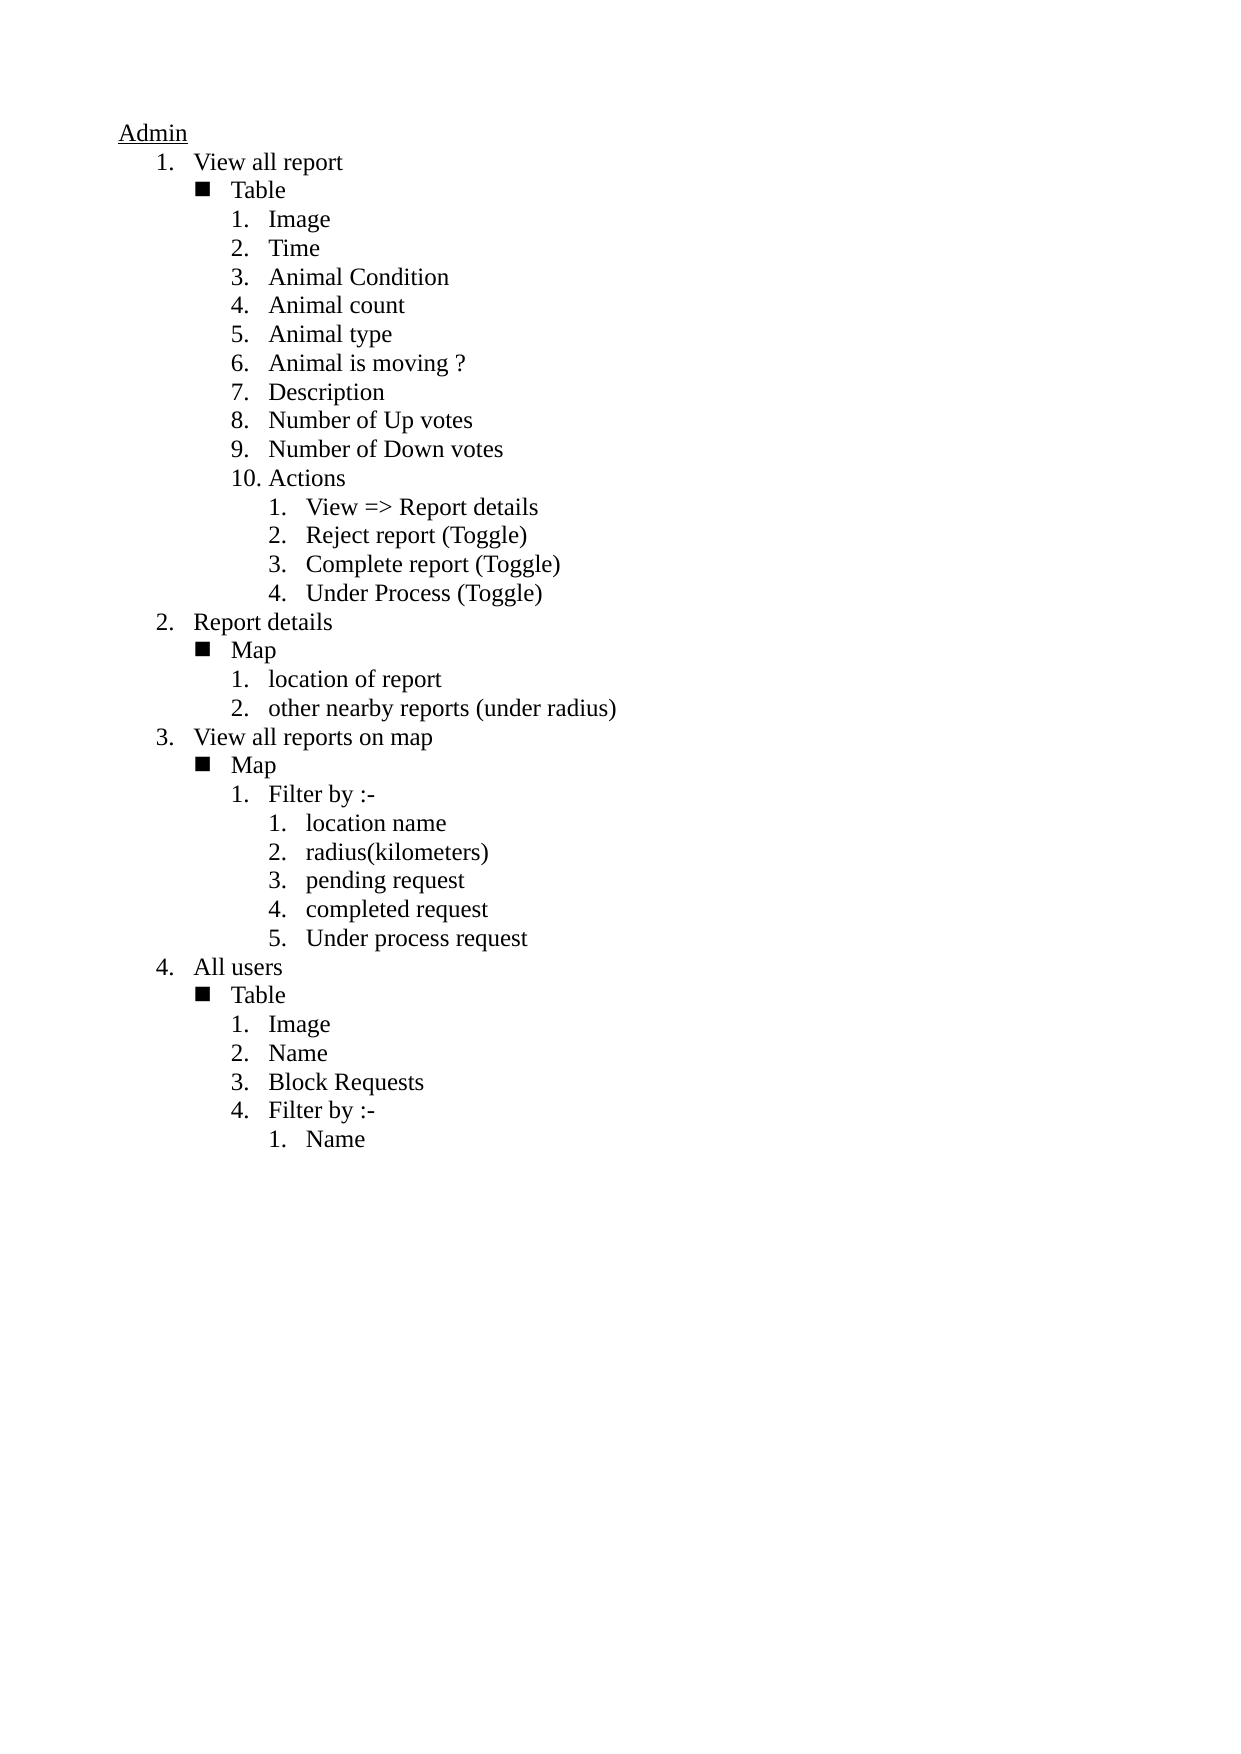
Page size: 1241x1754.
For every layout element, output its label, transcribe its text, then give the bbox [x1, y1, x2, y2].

list location of report [231, 664, 1122, 693]
list Number of Up votes [231, 406, 1122, 434]
list All users [156, 952, 1122, 981]
list Complete report (Toggle) [268, 549, 1122, 578]
list completed request [268, 894, 1122, 923]
list Report details [156, 607, 1122, 636]
list Map [193, 636, 1122, 664]
list Image [231, 204, 1122, 233]
list View all reports on map [156, 722, 1122, 751]
list Filter by :- [231, 779, 1122, 808]
list Filter by :- [231, 1096, 1122, 1124]
list Under Process (Toggle) [268, 578, 1122, 607]
list Name [231, 1038, 1122, 1067]
list Animal Condition [231, 262, 1122, 291]
list Reject report (Toggle) [268, 521, 1122, 549]
list Map [193, 751, 1122, 779]
text Admin [118, 118, 1122, 147]
list pending request [268, 866, 1122, 894]
list radius(kilometers) [268, 837, 1122, 866]
list Table [193, 176, 1122, 204]
list Block Requests [231, 1067, 1122, 1096]
list Number of Down votes [231, 434, 1122, 463]
list Under process request [268, 923, 1122, 952]
list Actions [231, 463, 1122, 492]
list Table [193, 981, 1122, 1009]
list Time [231, 233, 1122, 262]
list Animal type [231, 319, 1122, 348]
list Animal count [231, 291, 1122, 319]
list Animal is moving ? [231, 348, 1122, 377]
list Name [268, 1124, 1122, 1153]
list other nearby reports (under radius) [231, 693, 1122, 722]
list location name [268, 808, 1122, 837]
list View => Report details [268, 492, 1122, 521]
list View all report [156, 147, 1122, 176]
list Image [231, 1009, 1122, 1038]
list Description [231, 377, 1122, 406]
